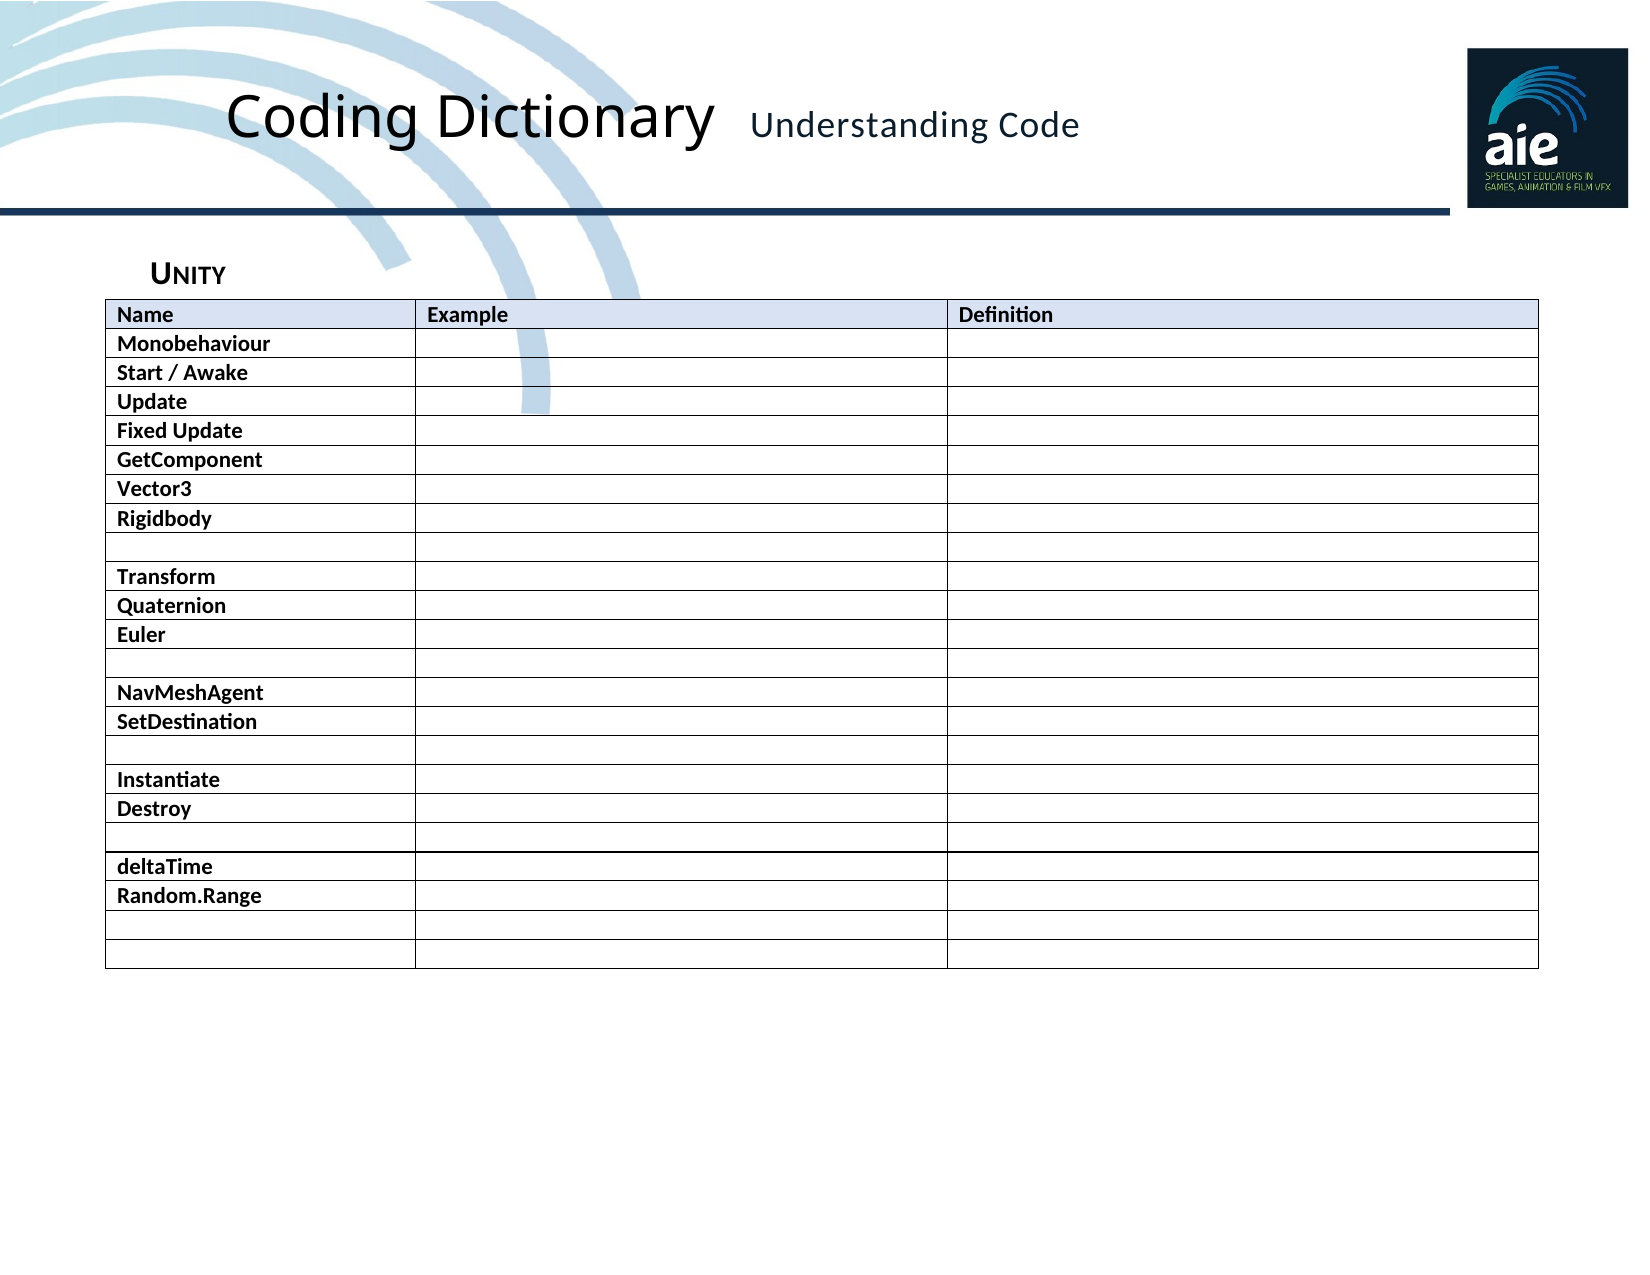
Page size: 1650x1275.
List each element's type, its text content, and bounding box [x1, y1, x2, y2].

table_cell [948, 562, 1538, 590]
table_cell [416, 678, 947, 706]
table_cell [948, 504, 1538, 532]
table_cell [948, 736, 1538, 764]
table_cell [416, 823, 947, 851]
table_cell [948, 475, 1538, 503]
table_cell [948, 446, 1538, 473]
table_cell [948, 387, 1538, 415]
table_cell [416, 446, 947, 473]
table_cell [416, 940, 947, 968]
table_cell Quaternion [106, 591, 415, 619]
table_cell NavMeshAgent [106, 678, 415, 706]
table_cell [416, 387, 947, 415]
table_cell Update [106, 387, 415, 415]
table_cell [416, 881, 947, 909]
table_cell [948, 416, 1538, 444]
table_cell [106, 823, 415, 851]
table_cell [106, 736, 415, 764]
table_cell [416, 765, 947, 793]
table_cell [948, 329, 1538, 357]
table_cell [106, 533, 415, 561]
table_cell [416, 475, 947, 503]
table_cell [416, 794, 947, 822]
table_cell [416, 591, 947, 619]
table_cell [106, 649, 415, 677]
table_cell [948, 678, 1538, 706]
table_cell [106, 911, 415, 938]
table_cell [416, 649, 947, 677]
table_cell [948, 358, 1538, 386]
table_cell Euler [106, 620, 415, 648]
table_cell [416, 853, 947, 880]
table_cell [416, 911, 947, 938]
table_cell [948, 911, 1538, 938]
table_cell [948, 940, 1538, 968]
table_cell deltaTime [106, 853, 415, 880]
table_cell [416, 736, 947, 764]
table_cell [416, 707, 947, 735]
table_cell [948, 881, 1538, 909]
table_cell [416, 562, 947, 590]
table_cell [416, 620, 947, 648]
table_cell [948, 620, 1538, 648]
subtitle Unity [150, 252, 1500, 293]
table_cell [416, 358, 947, 386]
table_cell [106, 940, 415, 968]
table_cell [416, 329, 947, 357]
table_cell [416, 533, 947, 561]
table_cell [948, 707, 1538, 735]
table_cell Vector3 [106, 475, 415, 503]
table_cell [948, 533, 1538, 561]
table_cell Destroy [106, 794, 415, 822]
table_cell [948, 765, 1538, 793]
picture [0, 1, 1650, 1238]
table_cell [948, 649, 1538, 677]
table_cell [948, 823, 1538, 851]
table_cell Transform [106, 562, 415, 590]
table_cell [416, 504, 947, 532]
table_cell SetDestination [106, 707, 415, 735]
table_cell Rigidbody [106, 504, 415, 532]
table_cell [948, 853, 1538, 880]
table_cell [948, 794, 1538, 822]
table_cell Random.Range [106, 881, 415, 909]
table_header Example [416, 300, 947, 328]
table_cell [416, 416, 947, 444]
table_header Name [106, 300, 415, 328]
table_cell Monobehaviour [106, 329, 415, 357]
table_cell Instantiate [106, 765, 415, 793]
table_cell Start / Awake [106, 358, 415, 386]
table_cell [948, 591, 1538, 619]
table_cell Fixed Update [106, 416, 415, 444]
table_cell GetComponent [106, 446, 415, 473]
table_header Definition [948, 300, 1538, 328]
